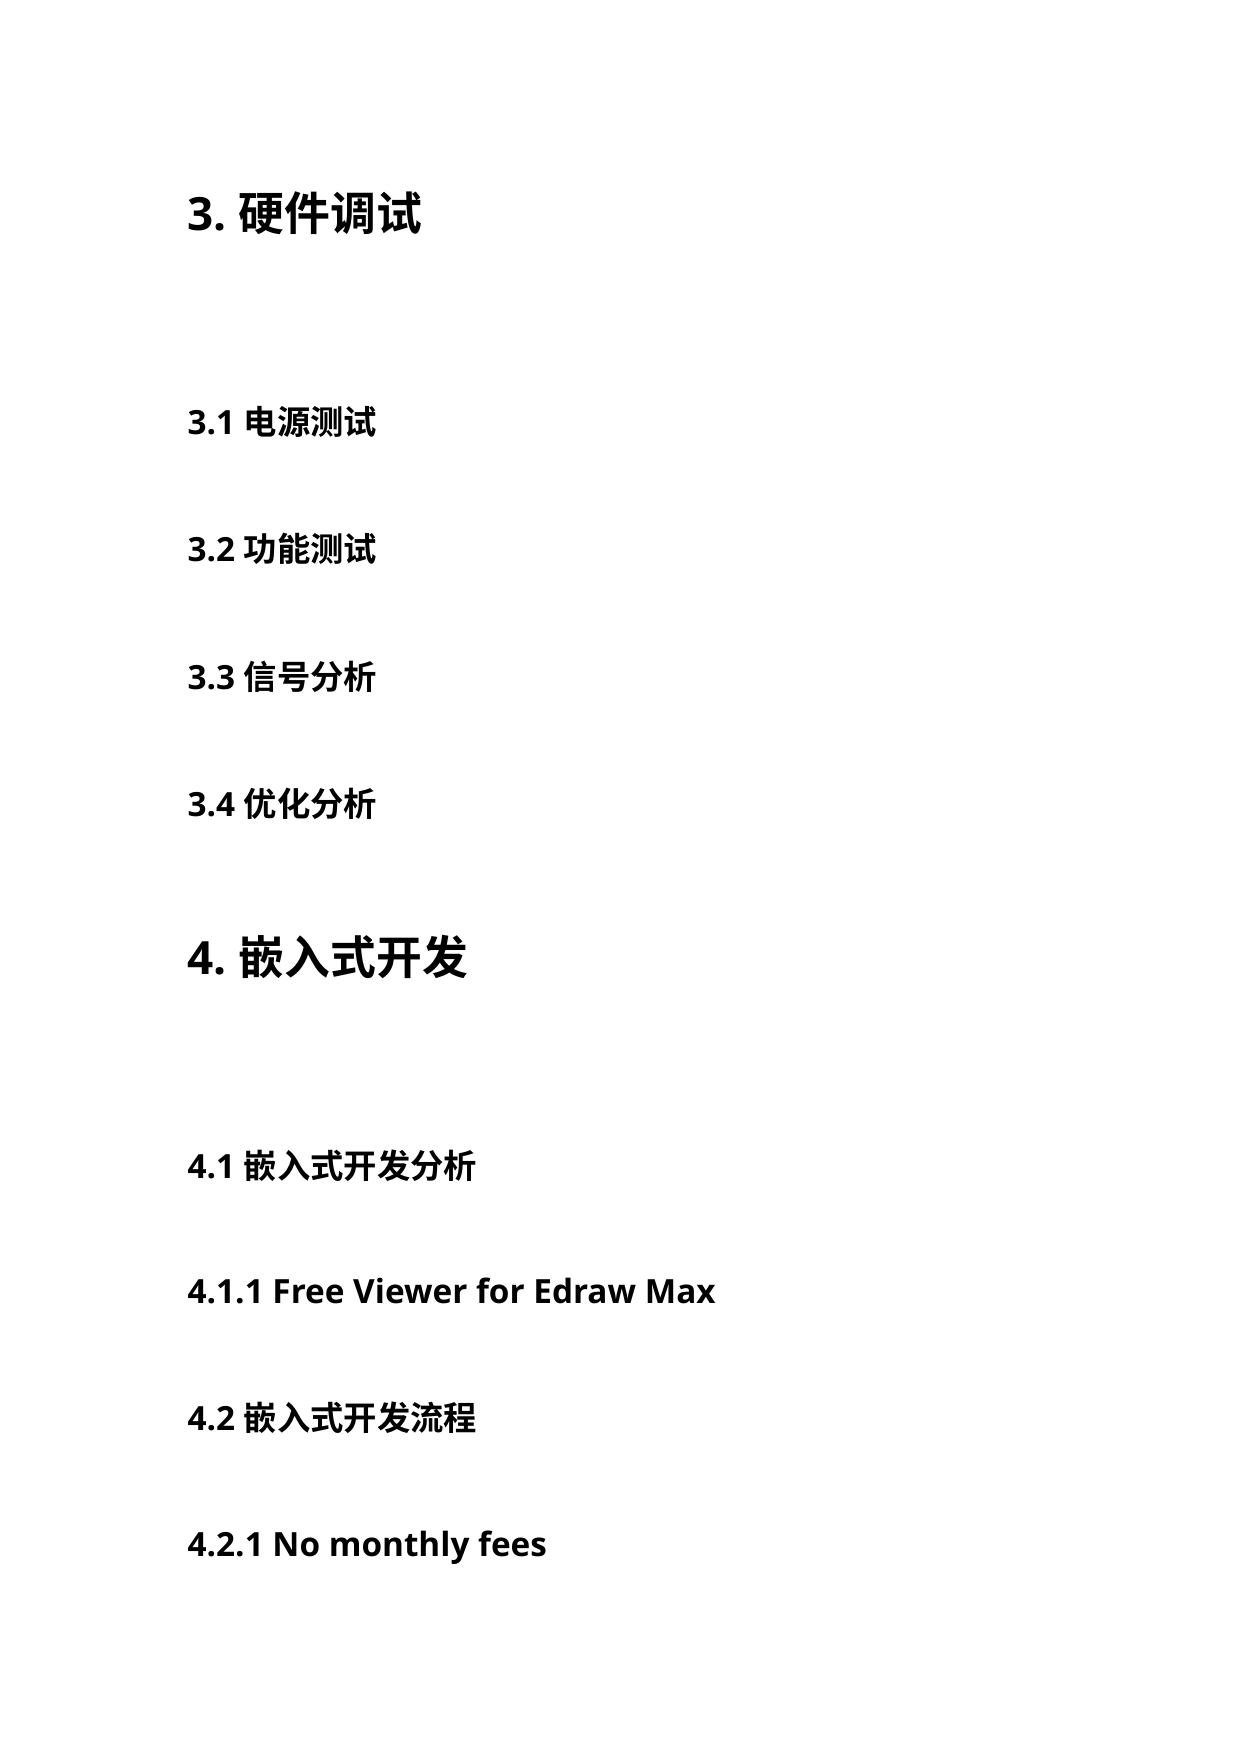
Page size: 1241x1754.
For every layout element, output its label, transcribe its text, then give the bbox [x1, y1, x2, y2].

subtitle 3.3 信号分析 [187, 642, 1053, 707]
subtitle 4.1 嵌入式开发分析 [187, 1131, 1053, 1196]
subtitle 3.1 电源测试 [187, 388, 1053, 453]
subtitle 4.2 嵌入式开发流程 [187, 1384, 1053, 1449]
subtitle 4.2.1 No monthly fees [187, 1511, 1053, 1576]
subtitle 4. 嵌入式开发 [187, 906, 1053, 1003]
subtitle 3. 硬件调试 [187, 162, 1053, 259]
subtitle 3.2 功能测试 [187, 515, 1053, 580]
subtitle 4.1.1 Free Viewer for Edraw Max [187, 1258, 1053, 1323]
subtitle 3.4 优化分析 [187, 770, 1053, 835]
